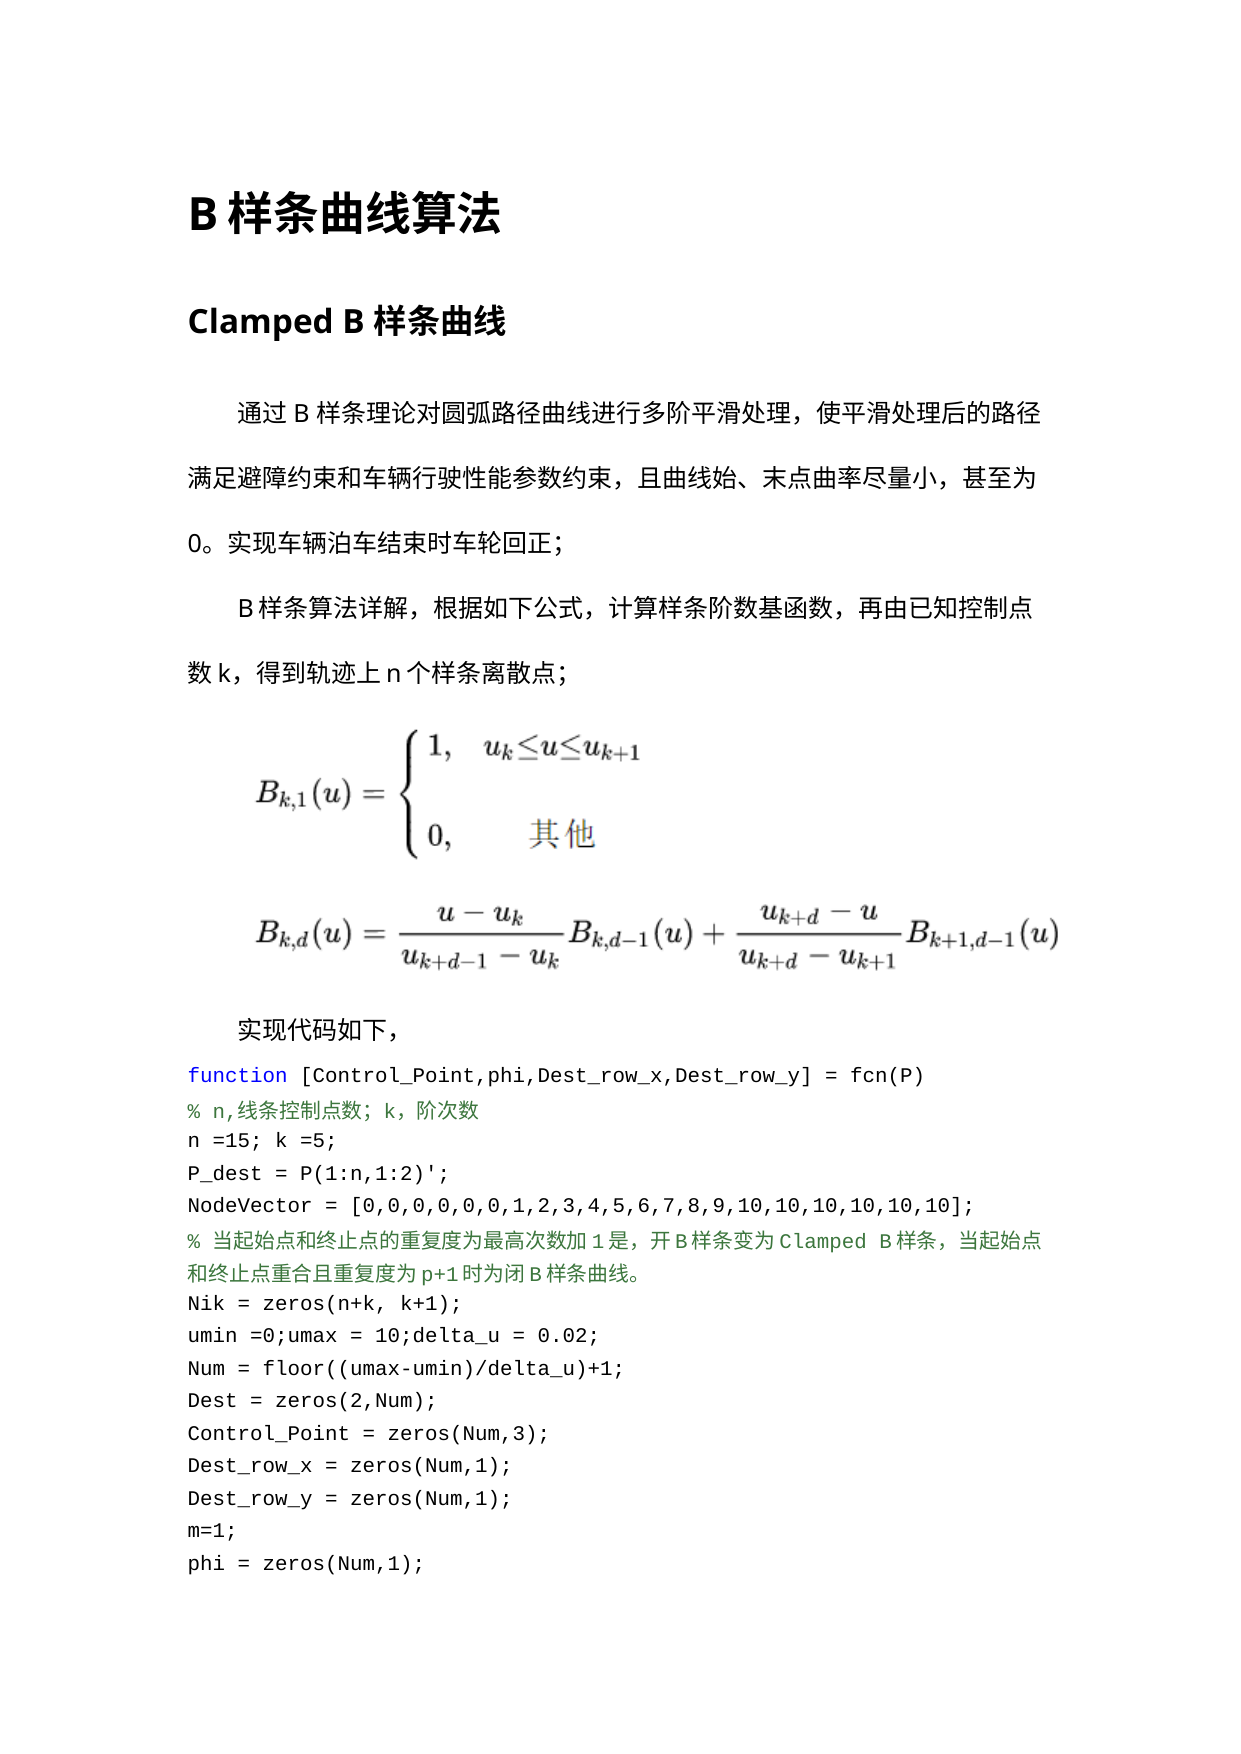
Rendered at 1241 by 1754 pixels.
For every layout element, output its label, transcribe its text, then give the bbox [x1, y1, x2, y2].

text NodeVector = [0,0,0,0,0,0,1,2,3,4,5,6,7,8,9,10,10,10,10,10,10]; [187, 1191, 1053, 1224]
text Clamped B 样条曲线 [187, 287, 1053, 352]
text phi = zeros(Num,1); [187, 1549, 1053, 1581]
text P_dest = P(1:n,1:2)'; [187, 1159, 1053, 1191]
text Control_Point = zeros(Num,3); [187, 1419, 1053, 1451]
text B样条曲线算法 [187, 162, 1053, 259]
text n =15; k =5; [187, 1126, 1053, 1159]
text % 当起始点和终止点的重复度为最高次数加1是，开B样条变为Clamped B样条，当起始点和终止点重合且重复度为p+1时为闭B样条曲线。 [187, 1224, 1053, 1289]
text Dest_row_x = zeros(Num,1); [187, 1451, 1053, 1484]
text Dest = zeros(2,Num); [187, 1386, 1053, 1419]
text m=1; [187, 1516, 1053, 1549]
text function [Control_Point,phi,Dest_row_x,Dest_row_y] = fcn(P) [187, 1061, 1053, 1094]
text Nik = zeros(n+k, k+1); [187, 1289, 1053, 1321]
text B样条算法详解，根据如下公式，计算样条阶数基函数，再由已知控制点数k，得到轨迹上n个样条离散点； [187, 574, 1053, 704]
text Dest_row_y = zeros(Num,1); [187, 1484, 1053, 1516]
picture [237, 703, 1103, 992]
text umin =0;umax = 10;delta_u = 0.02; [187, 1321, 1053, 1354]
text % n,线条控制点数；k，阶次数 [187, 1094, 1053, 1126]
text Num = floor((umax-umin)/delta_u)+1; [187, 1354, 1053, 1386]
text 实现代码如下， [187, 996, 1053, 1061]
text 通过 B 样条理论对圆弧路径曲线进行多阶平滑处理，使平滑处理后的路径满足避障约束和车辆行驶性能参数约束，且曲线始、末点曲率尽量小，甚至为 0。实现车辆泊车结束时车轮回正； [187, 379, 1053, 574]
